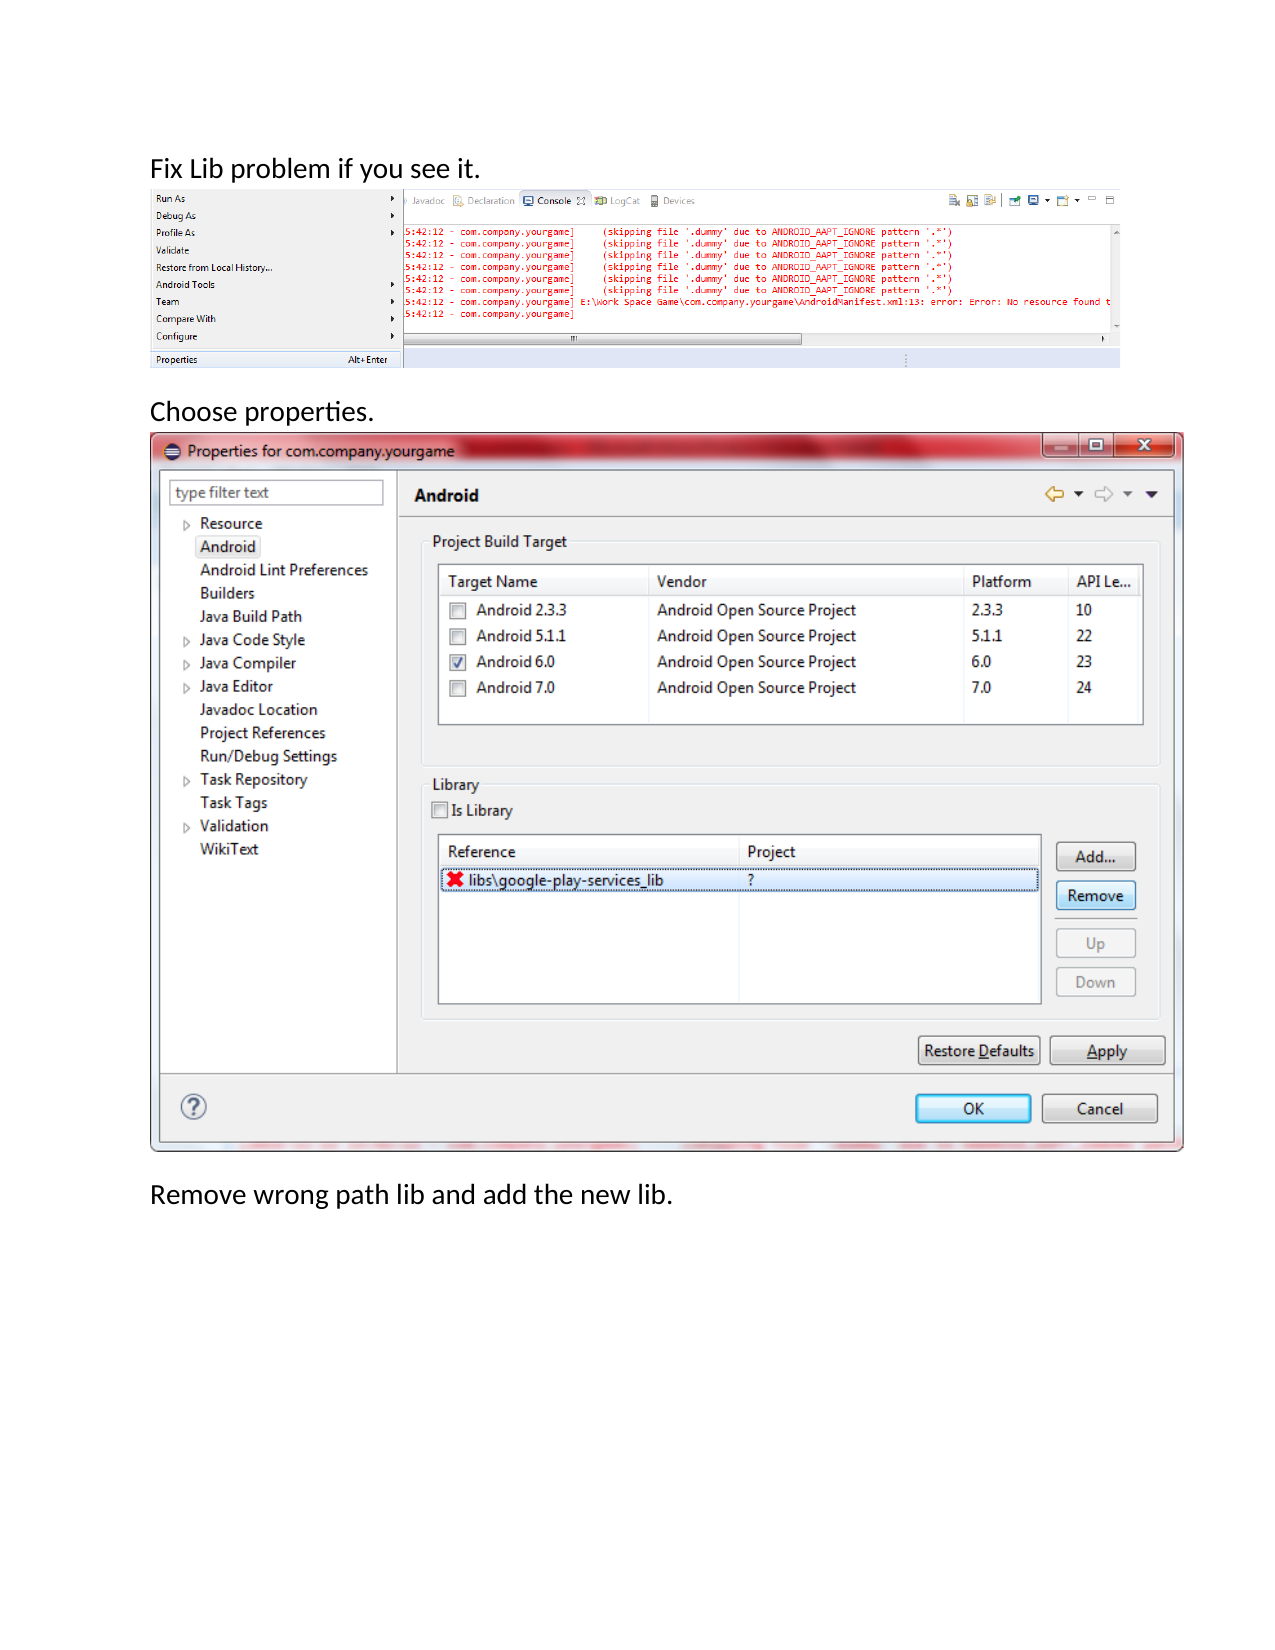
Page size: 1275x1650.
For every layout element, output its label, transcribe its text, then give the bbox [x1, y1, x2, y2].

text Choose properties. [150, 393, 1125, 432]
text Remove wrong path lib and add the new lib. [150, 1176, 1125, 1212]
picture [150, 189, 1121, 368]
picture [150, 432, 1184, 1152]
